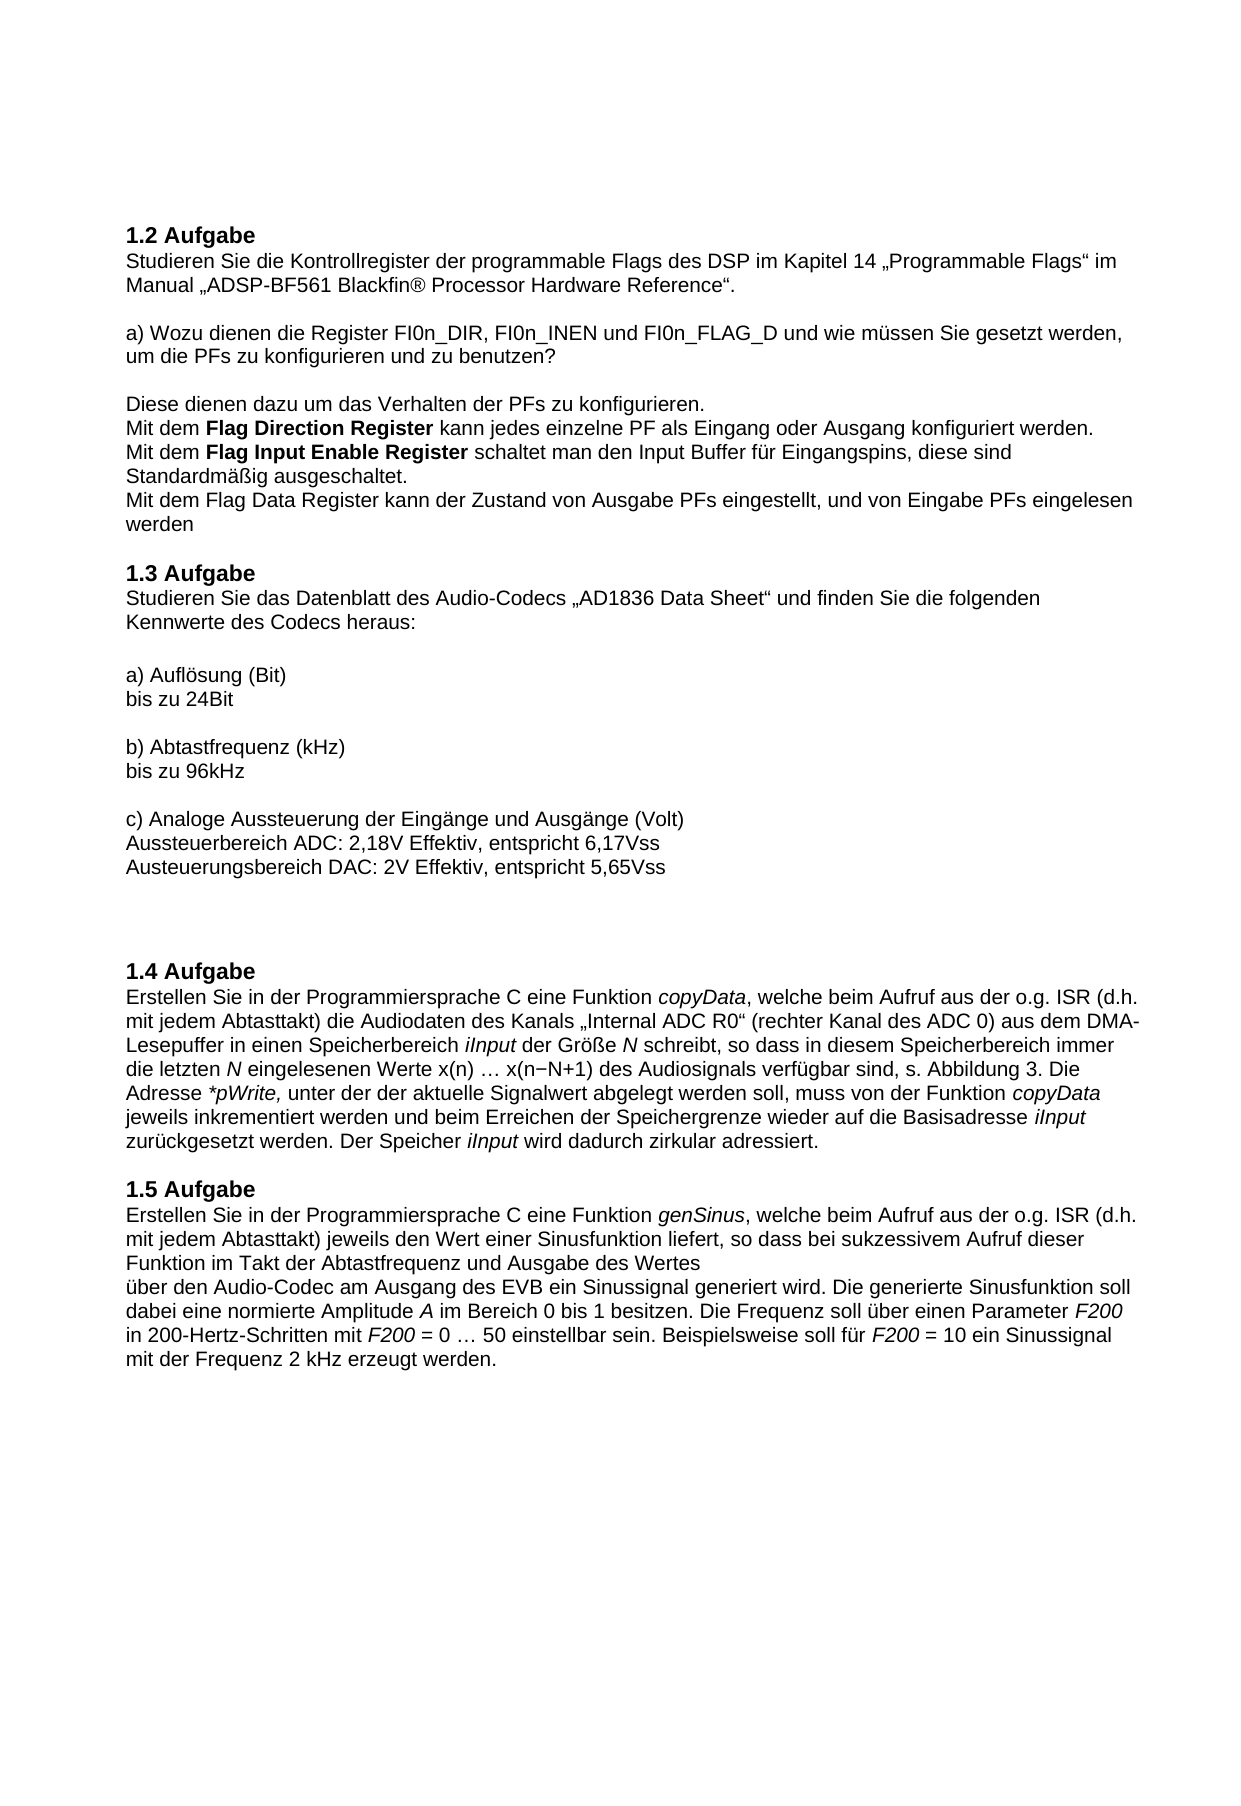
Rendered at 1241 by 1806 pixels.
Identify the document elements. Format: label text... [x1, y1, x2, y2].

text Mit dem Flag Input Enable Register schaltet man den Input Buffer für Eingangspins, diese sind Standardmäßig ausgeschaltet. [126, 440, 1142, 488]
text Studieren Sie die Kontrollregister der programmable Flags des DSP im Kapitel 14 „Programmable Flags“ im Manual „ADSP-BF561 Blackfin® Processor Hardware Reference“. [126, 248, 1142, 296]
text 1.3 Aufgabe [126, 560, 1142, 586]
text a) Wozu dienen die Register FI0n_DIR, FI0n_INEN und FI0n_FLAG_D und wie müssen Sie gesetzt werden, um die PFs zu konfigurieren und zu benutzen? [126, 320, 1142, 368]
text bis zu 96kHz [126, 759, 1142, 783]
text Diese dienen dazu um das Verhalten der PFs zu konfigurieren. [126, 392, 1142, 416]
text 1.2 Aufgabe [126, 222, 1142, 248]
text bis zu 24Bit [126, 687, 1142, 711]
text über den Audio-Codec am Ausgang des EVB ein Sinussignal generiert wird. Die generierte Sinusfunktion soll dabei eine normierte Amplitude A im Bereich 0 bis 1 besitzen. Die Frequenz soll über einen Parameter F200 in 200-Hertz-Schritten mit F200 = 0 … 50 einstellbar sein. Beispielsweise soll für F200 = 10 ein Sinussignal mit der Frequenz 2 kHz erzeugt werden. [126, 1274, 1142, 1370]
text Aussteuerbereich ADC: 2,18V Effektiv, entspricht 6,17Vss [126, 831, 1142, 854]
text Erstellen Sie in der Programmiersprache C eine Funktion genSinus, welche beim Aufruf aus der o.g. ISR (d.h. mit jedem Abtasttakt) jeweils den Wert einer Sinusfunktion liefert, so dass bei sukzessivem Aufruf dieser Funktion im Takt der Abtastfrequenz und Ausgabe des Wertes [126, 1203, 1142, 1274]
text Mit dem Flag Direction Register kann jedes einzelne PF als Eingang oder Ausgang konfiguriert werden. [126, 416, 1142, 440]
text c) Analoge Aussteuerung der Eingänge und Ausgänge (Volt) [126, 807, 1142, 831]
text b) Abtastfrequenz (kHz) [126, 735, 1142, 759]
text 1.4 Aufgabe [126, 958, 1142, 985]
text Studieren Sie das Datenblatt des Audio-Codecs „AD1836 Data Sheet“ und finden Sie die folgenden Kennwerte des Codecs heraus: [126, 586, 1142, 634]
text a) Auflösung (Bit) [126, 663, 1142, 687]
text Erstellen Sie in der Programmiersprache C eine Funktion copyData, welche beim Aufruf aus der o.g. ISR (d.h. mit jedem Abtasttakt) die Audiodaten des Kanals „Internal ADC R0“ (rechter Kanal des ADC 0) aus dem DMA-Lesepuffer in einen Speicherbereich iInput der Größe N schreibt, so dass in diesem Speicherbereich immer die letzten N eingelesenen Werte x(n) … x(n−N+1) des Audiosignals verfügbar sind, s. Abbildung 3. Die Adresse *pWrite, unter der der aktuelle Signalwert abgelegt werden soll, muss von der Funktion copyData jeweils inkrementiert werden und beim Erreichen der Speichergrenze wieder auf die Basisadresse iInput zurückgesetzt werden. Der Speicher iInput wird dadurch zirkular adressiert. [126, 985, 1142, 1152]
text Austeuerungsbereich DAC: 2V Effektiv, entspricht 5,65Vss [126, 854, 1142, 878]
text 1.5 Aufgabe [126, 1176, 1142, 1203]
text Mit dem Flag Data Register kann der Zustand von Ausgabe PFs eingestellt, und von Eingabe PFs eingelesen werden [126, 488, 1142, 536]
